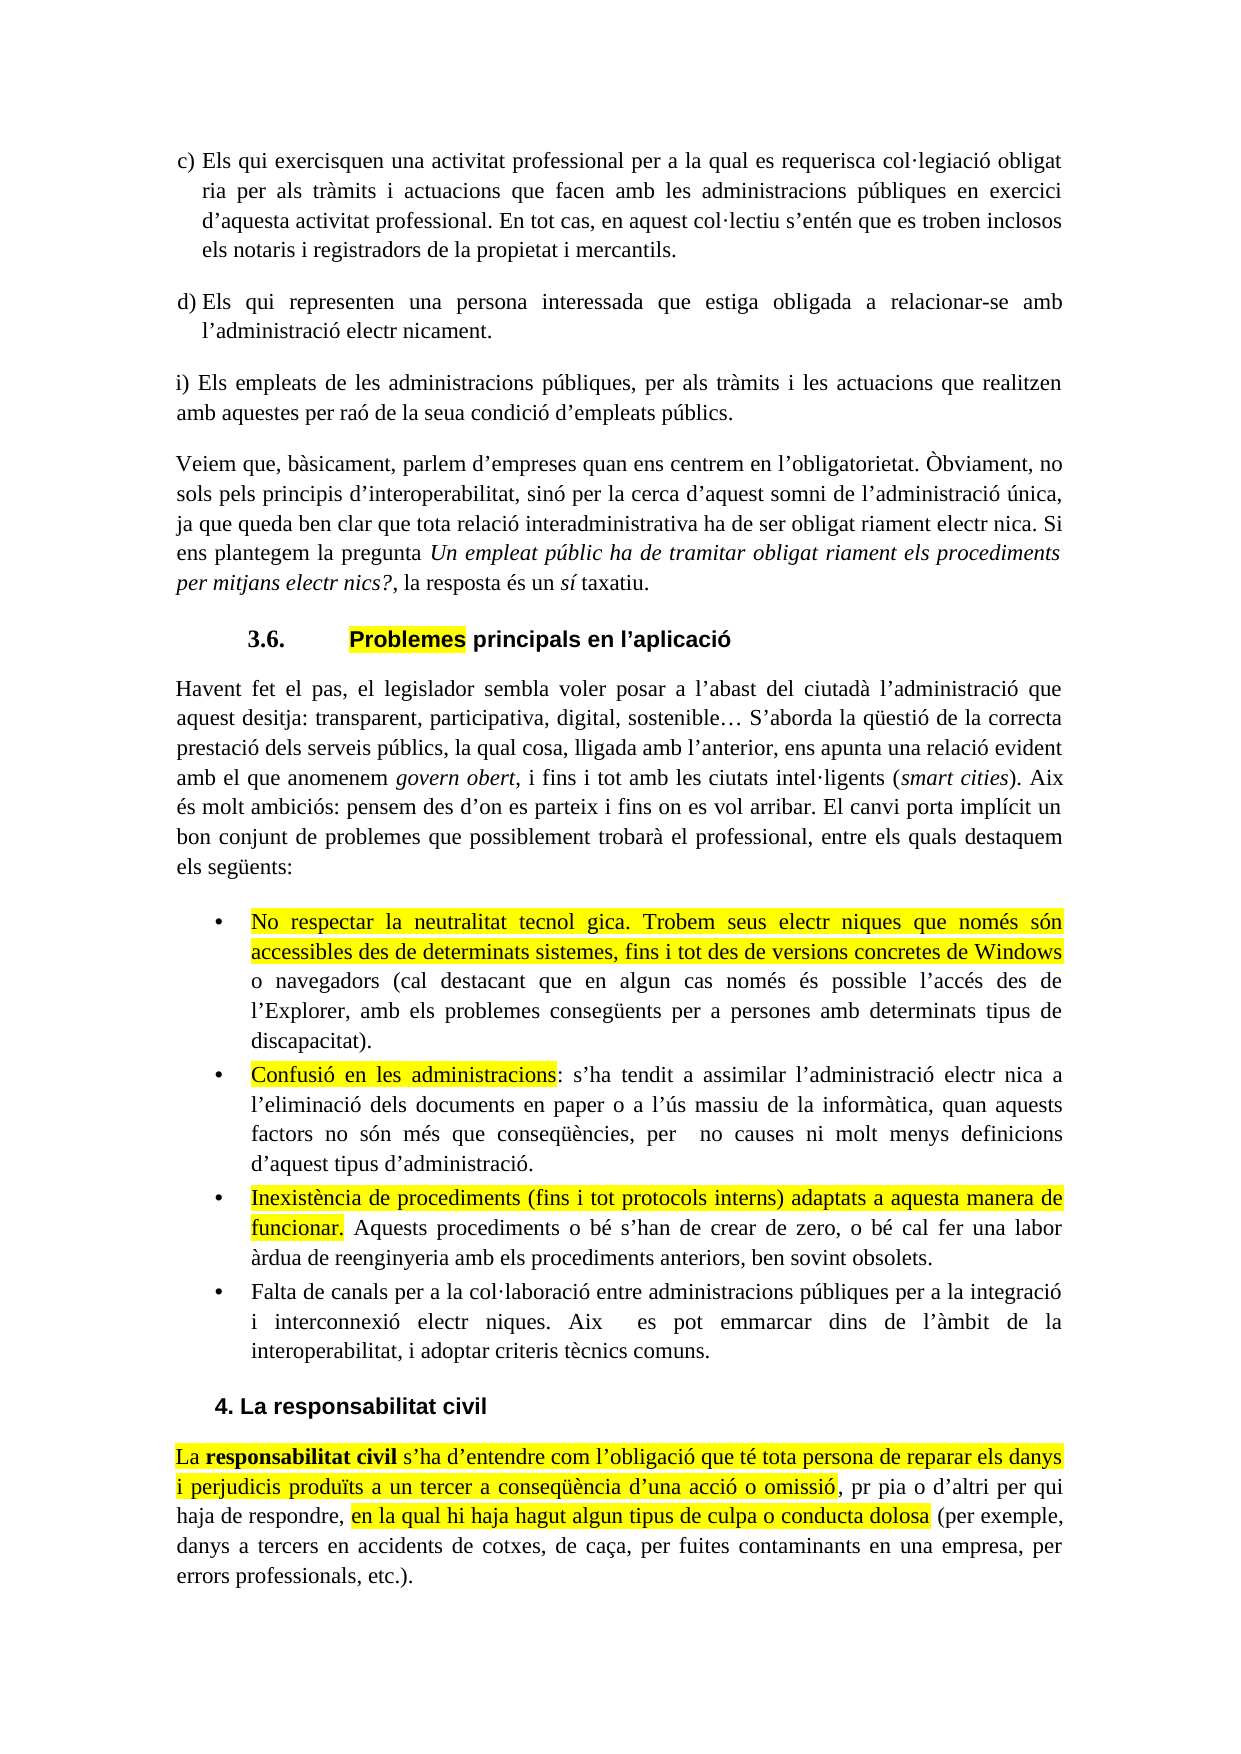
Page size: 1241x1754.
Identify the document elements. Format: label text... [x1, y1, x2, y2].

list Falta de canals per a la col·laboració entre administracions públiques per a la integració i interconnexió electr niques. Aix es pot emmarcar dins de l’àmbit de la interoperabilitat, i adoptar criteris tècnics comuns. [214, 1278, 1064, 1364]
text i) Els empleats de les administracions públiques, per als tràmits i les actuacions que realitzen amb aquestes per raó de la seua condició d’empleats públics. [175, 369, 1064, 425]
list Inexistència de procediments (fins i tot protocols interns) adaptats a aquesta manera de funcionar. Aquests procediments o bé s’han de crear de zero, o bé cal fer una labor àrdua de reenginyeria amb els procediments anteriors, ben sovint obsolets. [214, 1184, 1064, 1270]
list Confusió en les administracions: s’ha tendit a assimilar l’administració electr nica a l’eliminació dels documents en paper o a l’ús massiu de la informàtica, quan aquests factors no són més que conseqüències, per no causes ni molt menys definicions d’aquest tipus d’administració. [214, 1061, 1064, 1177]
subtitle 4. La responsabilitat civil [214, 1393, 1063, 1419]
list No respectar la neutralitat tecnol gica. Trobem seus electr niques que només són accessibles des de determinats sistemes, fins i tot des de versions concretes de Windows o navegadors (cal destacant que en algun cas només és possible l’accés des de l’Explorer, amb els problemes consegüents per a persones amb determinats tipus de discapacitat). [214, 908, 1064, 1053]
text Havent fet el pas, el legislador sembla voler posar a l’abast del ciutadà l’administració que aquest desitja: transparent, participativa, digital, sostenible… S’aborda la qüestió de la correcta prestació dels serveis públics, la qual cosa, lligada amb l’anterior, ens apunta una relació evident amb el que anomenem govern obert, i fins i tot amb les ciutats intel·ligents (smart cities). Aix és molt ambiciós: pensem des d’on es parteix i fins on es vol arribar. El canvi porta implícit un bon conjunt de problemes que possiblement trobarà el professional, entre els quals destaquem els següents: [175, 675, 1064, 879]
text Veiem que, bàsicament, parlem d’empreses quan ens centrem en l’obligatorietat. Òbviament, no sols pels principis d’interoperabilitat, sinó per la cerca d’aquest somni de l’administració única, ja que queda ben clar que tota relació interadministrativa ha de ser obligat riament electr nica. Si ens plantegem la pregunta Un empleat públic ha de tramitar obligat riament els procediments per mitjans electr nics?, la resposta és un sí taxatiu. [175, 450, 1064, 596]
list Els qui representen una persona interessada que estiga obligada a relacionar-se amb l’administració electr nicament. [177, 288, 1064, 344]
text La responsabilitat civil s’ha d’entendre com l’obligació que té tota persona de reparar els danys i perjudicis produïts a un tercer a conseqüència d’una acció o omissió, pr pia o d’altri per qui haja de respondre, en la qual hi haja hagut algun tipus de culpa o conducta dolosa (per exemple, danys a tercers en accidents de cotxes, de caça, per fuites contaminants en una empresa, per errors professionals, etc.). [175, 1469, 1064, 1588]
list Els qui exercisquen una activitat professional per a la qual es requerisca col·legiació obligat ria per als tràmits i actuacions que facen amb les administracions públiques en exercici d’aquesta activitat professional. En tot cas, en aquest col·lectiu s’entén que es troben inclosos els notaris i registradors de la propietat i mercantils. [177, 147, 1064, 263]
subtitle 3.6. Problemes principals en l’aplicació [177, 624, 1063, 653]
